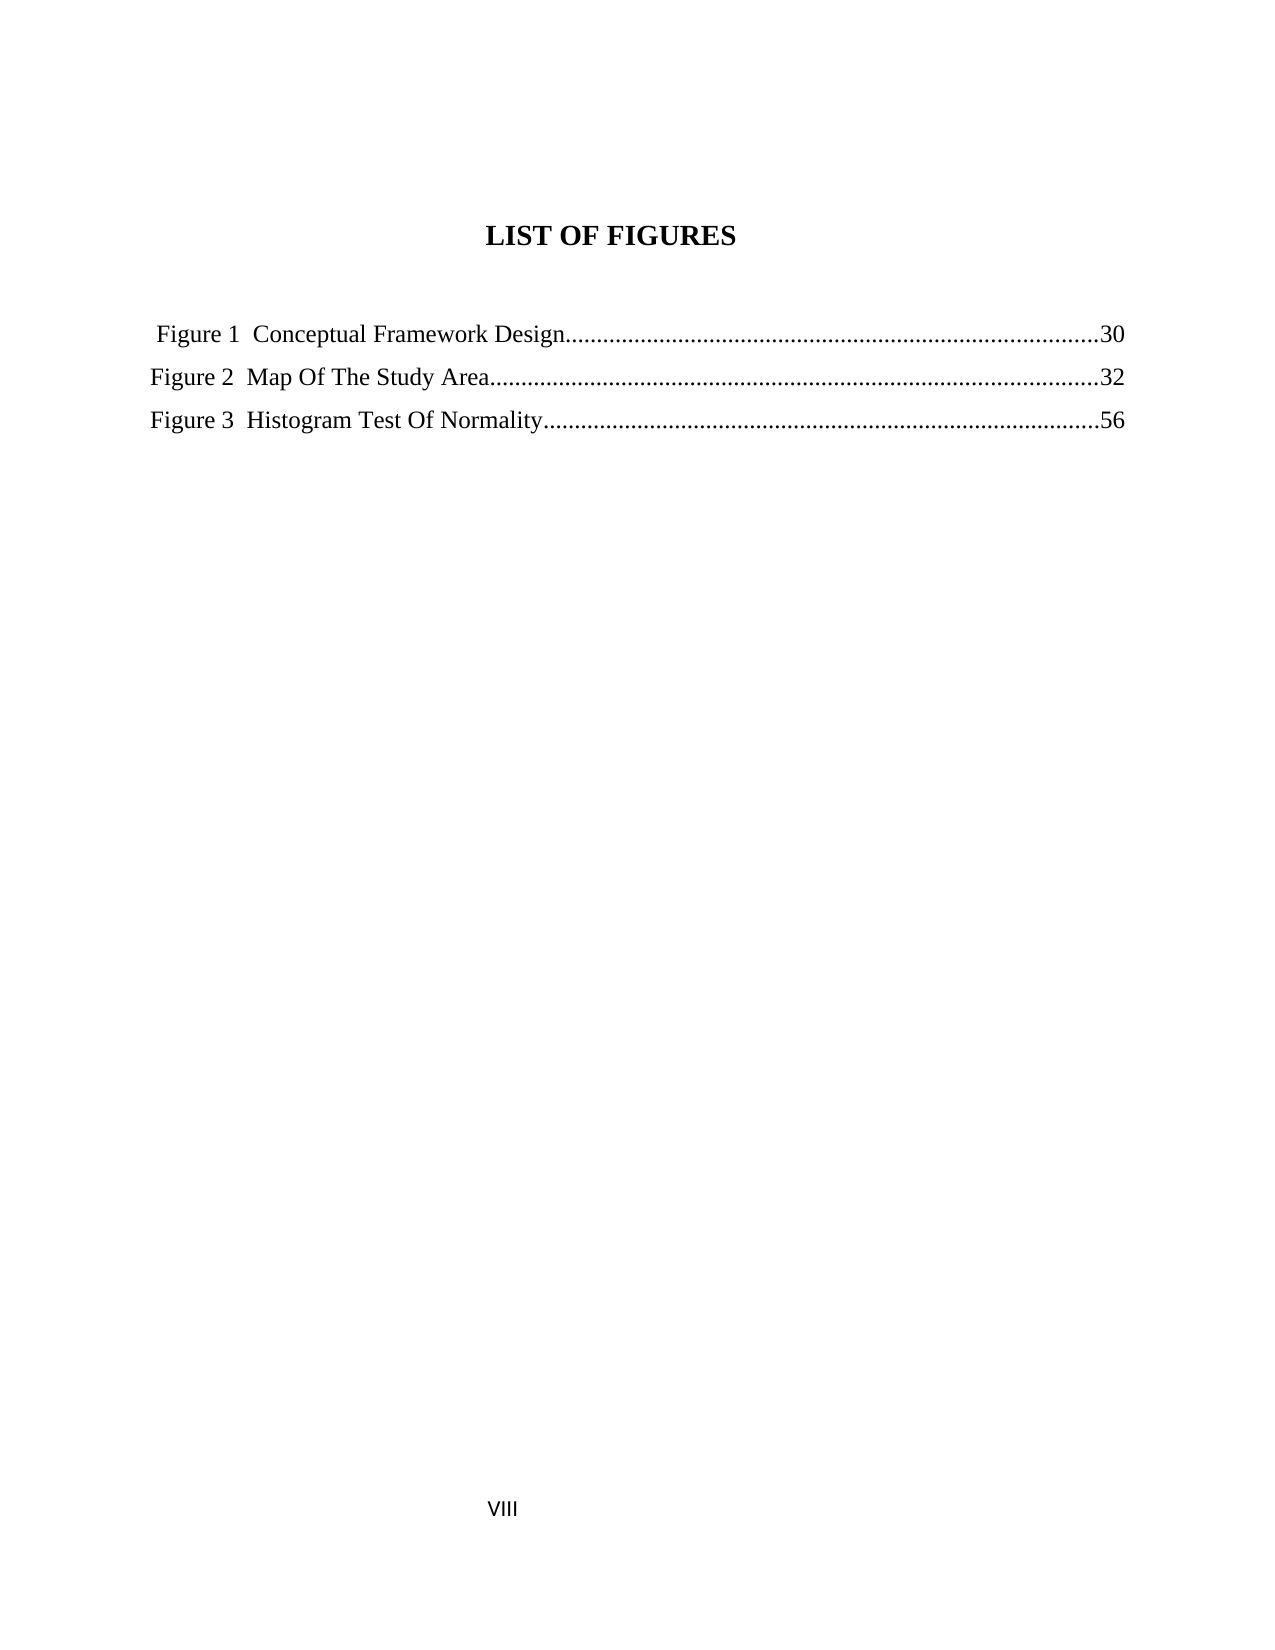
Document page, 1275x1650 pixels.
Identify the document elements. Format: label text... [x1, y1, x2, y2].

subtitle LIST OF FIGURES [150, 218, 1125, 309]
text Figure 2 Map Of The Study Area 32 [150, 362, 1125, 391]
text Figure 3 Histogram Test Of Normality 56 [150, 406, 1125, 434]
text Figure 1 Conceptual Framework Design 30 [150, 319, 1125, 348]
